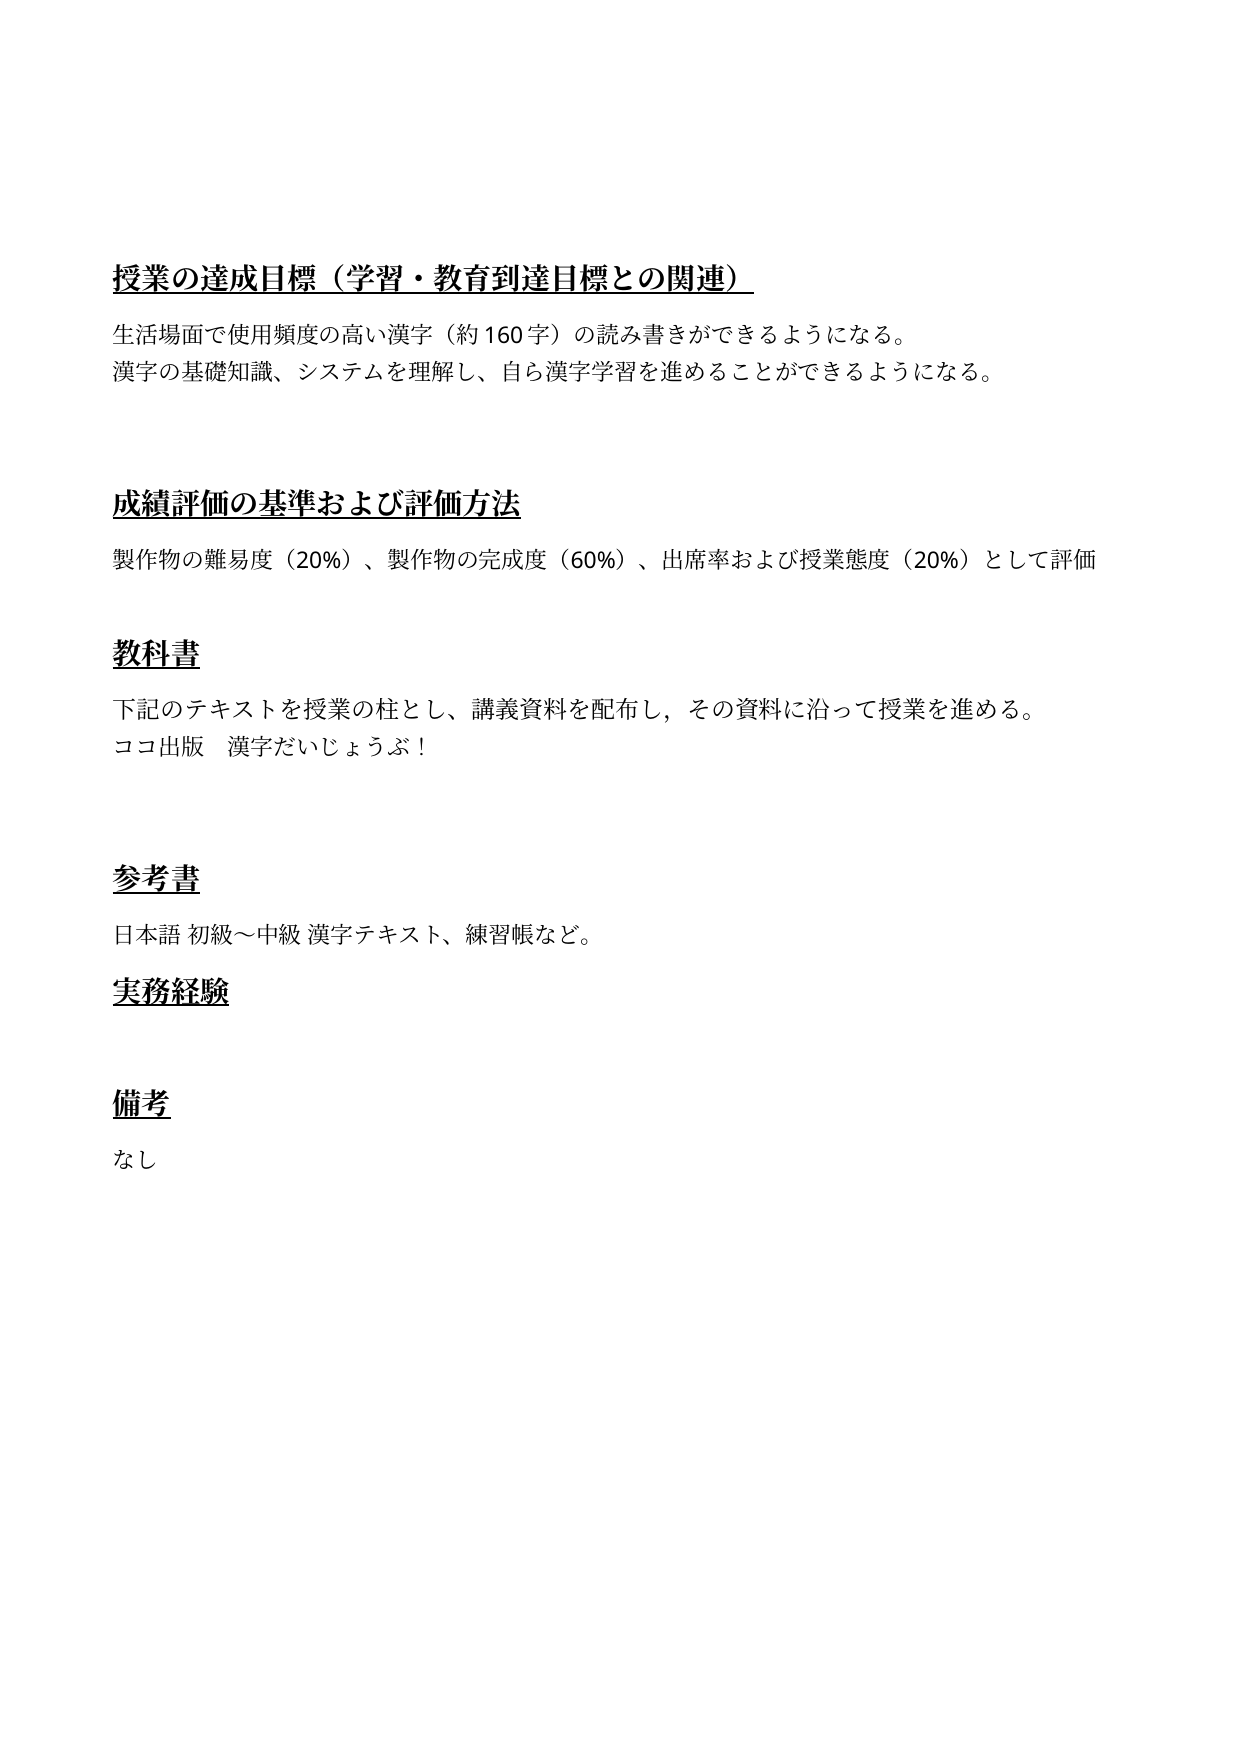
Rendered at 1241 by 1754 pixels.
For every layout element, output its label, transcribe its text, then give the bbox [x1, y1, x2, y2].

text ココ出版 漢字だいじょうぶ！ [112, 727, 1128, 764]
text 日本語 初級～中級 漢字テキスト、練習帳など。 [112, 914, 1128, 952]
text 下記のテキストを授業の柱とし、講義資料を配布し，その資料に沿って授業を進める。 [112, 689, 1128, 727]
text 参考書 [112, 839, 1128, 914]
text 備考 [112, 1064, 1128, 1139]
text 漢字の基礎知識、システムを理解し、自ら漢字学習を進めることができるようになる。 [112, 352, 1128, 389]
text 実務経験 [112, 952, 1128, 1027]
text 教科書 [112, 614, 1128, 689]
text 生活場面で使用頻度の高い漢字（約160字）の読み書きができるようになる。 [112, 314, 1128, 352]
text 成績評価の基準および評価方法 [112, 464, 1128, 539]
text 授業の達成目標（学習・教育到達目標との関連） [112, 239, 1128, 314]
text 製作物の難易度（20%）、製作物の完成度（60%）、出席率および授業態度（20%）として評価 [112, 539, 1128, 577]
text なし [112, 1139, 1128, 1177]
